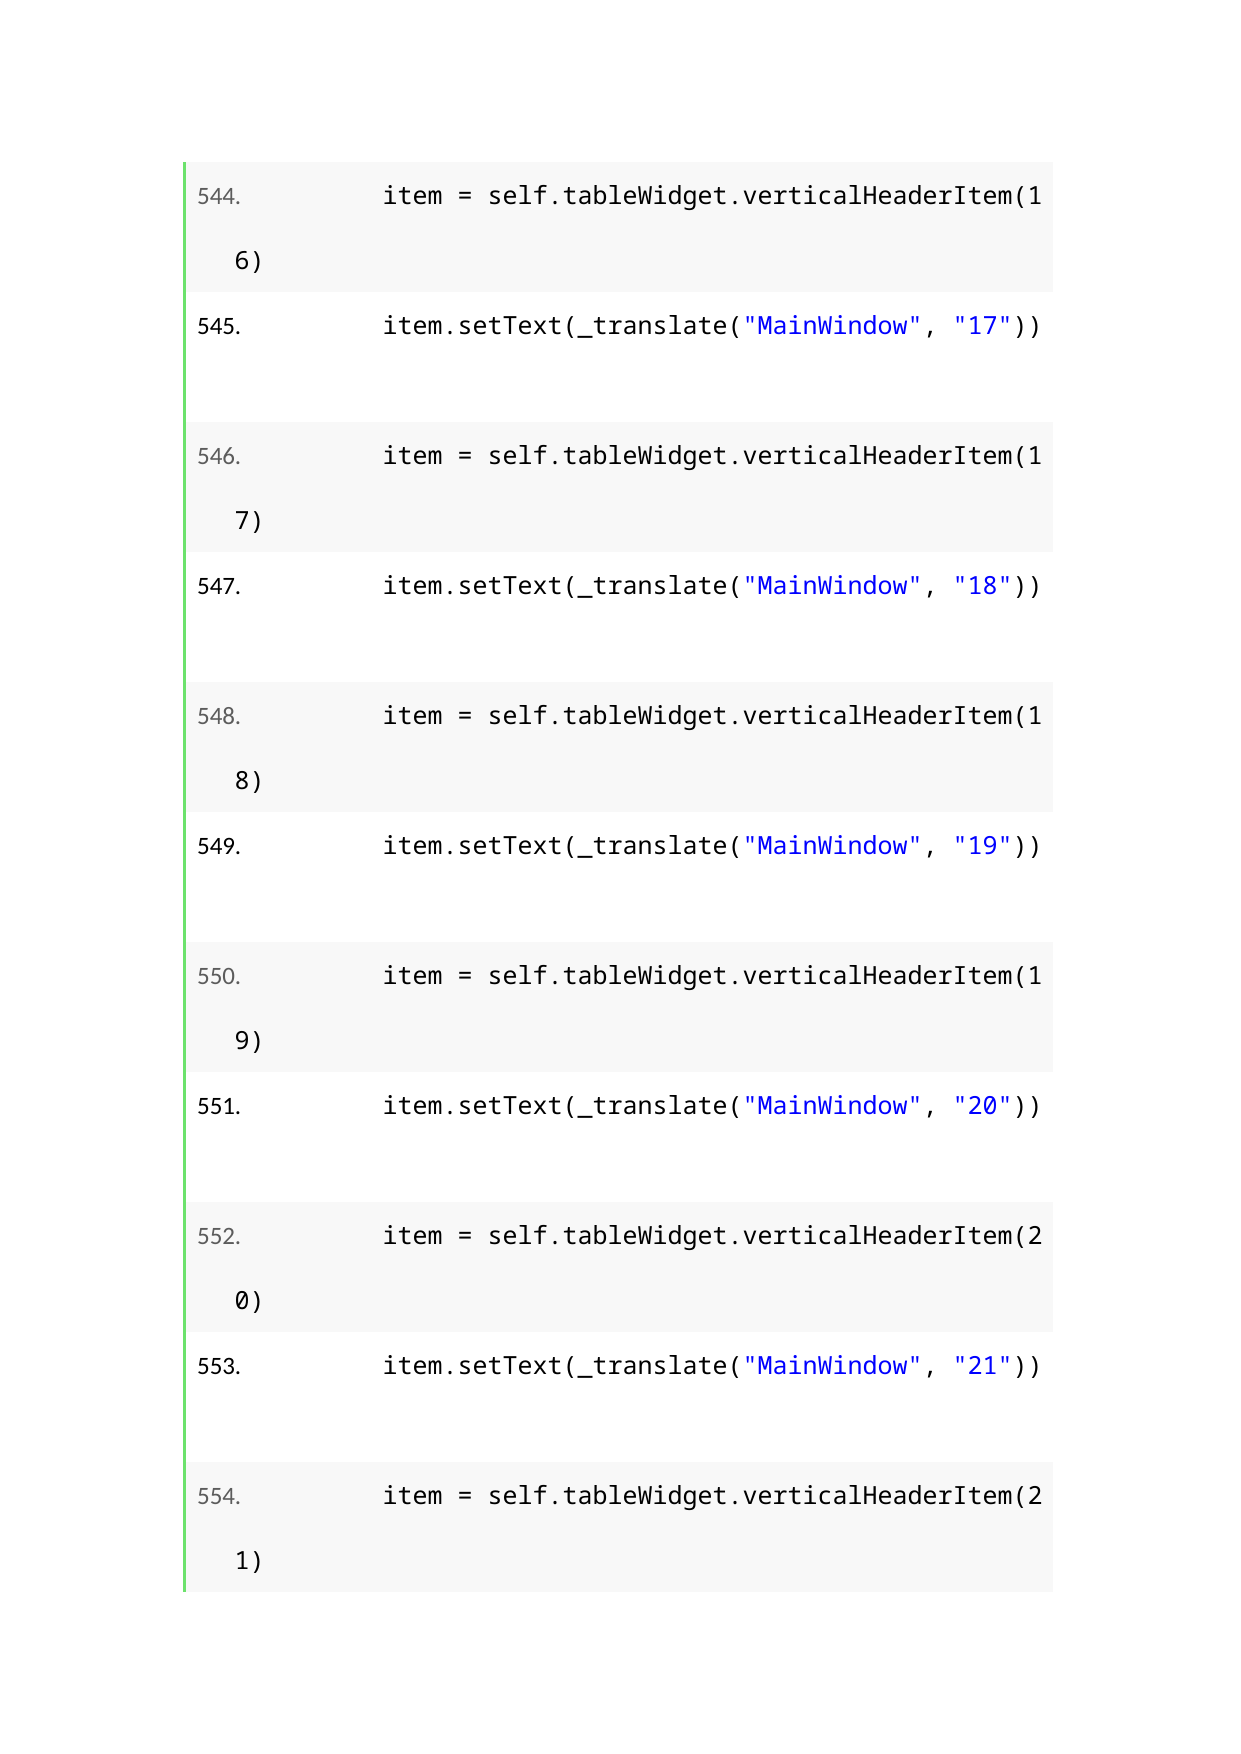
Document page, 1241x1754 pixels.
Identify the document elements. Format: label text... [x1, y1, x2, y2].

list item = self.tableWidget.verticalHeaderItem(17) [186, 422, 1053, 552]
list item = self.tableWidget.verticalHeaderItem(19) [186, 942, 1053, 1072]
list item = self.tableWidget.verticalHeaderItem(20) [186, 1202, 1053, 1332]
list item.setText(_translate("MainWindow", "21")) [186, 1332, 1053, 1462]
list item.setText(_translate("MainWindow", "17")) [186, 292, 1053, 422]
list item = self.tableWidget.verticalHeaderItem(21) [186, 1462, 1053, 1592]
list item.setText(_translate("MainWindow", "19")) [186, 812, 1053, 942]
list item.setText(_translate("MainWindow", "20")) [186, 1072, 1053, 1202]
list item = self.tableWidget.verticalHeaderItem(18) [186, 682, 1053, 812]
list item = self.tableWidget.verticalHeaderItem(16) [186, 162, 1053, 292]
list item.setText(_translate("MainWindow", "18")) [186, 552, 1053, 682]
